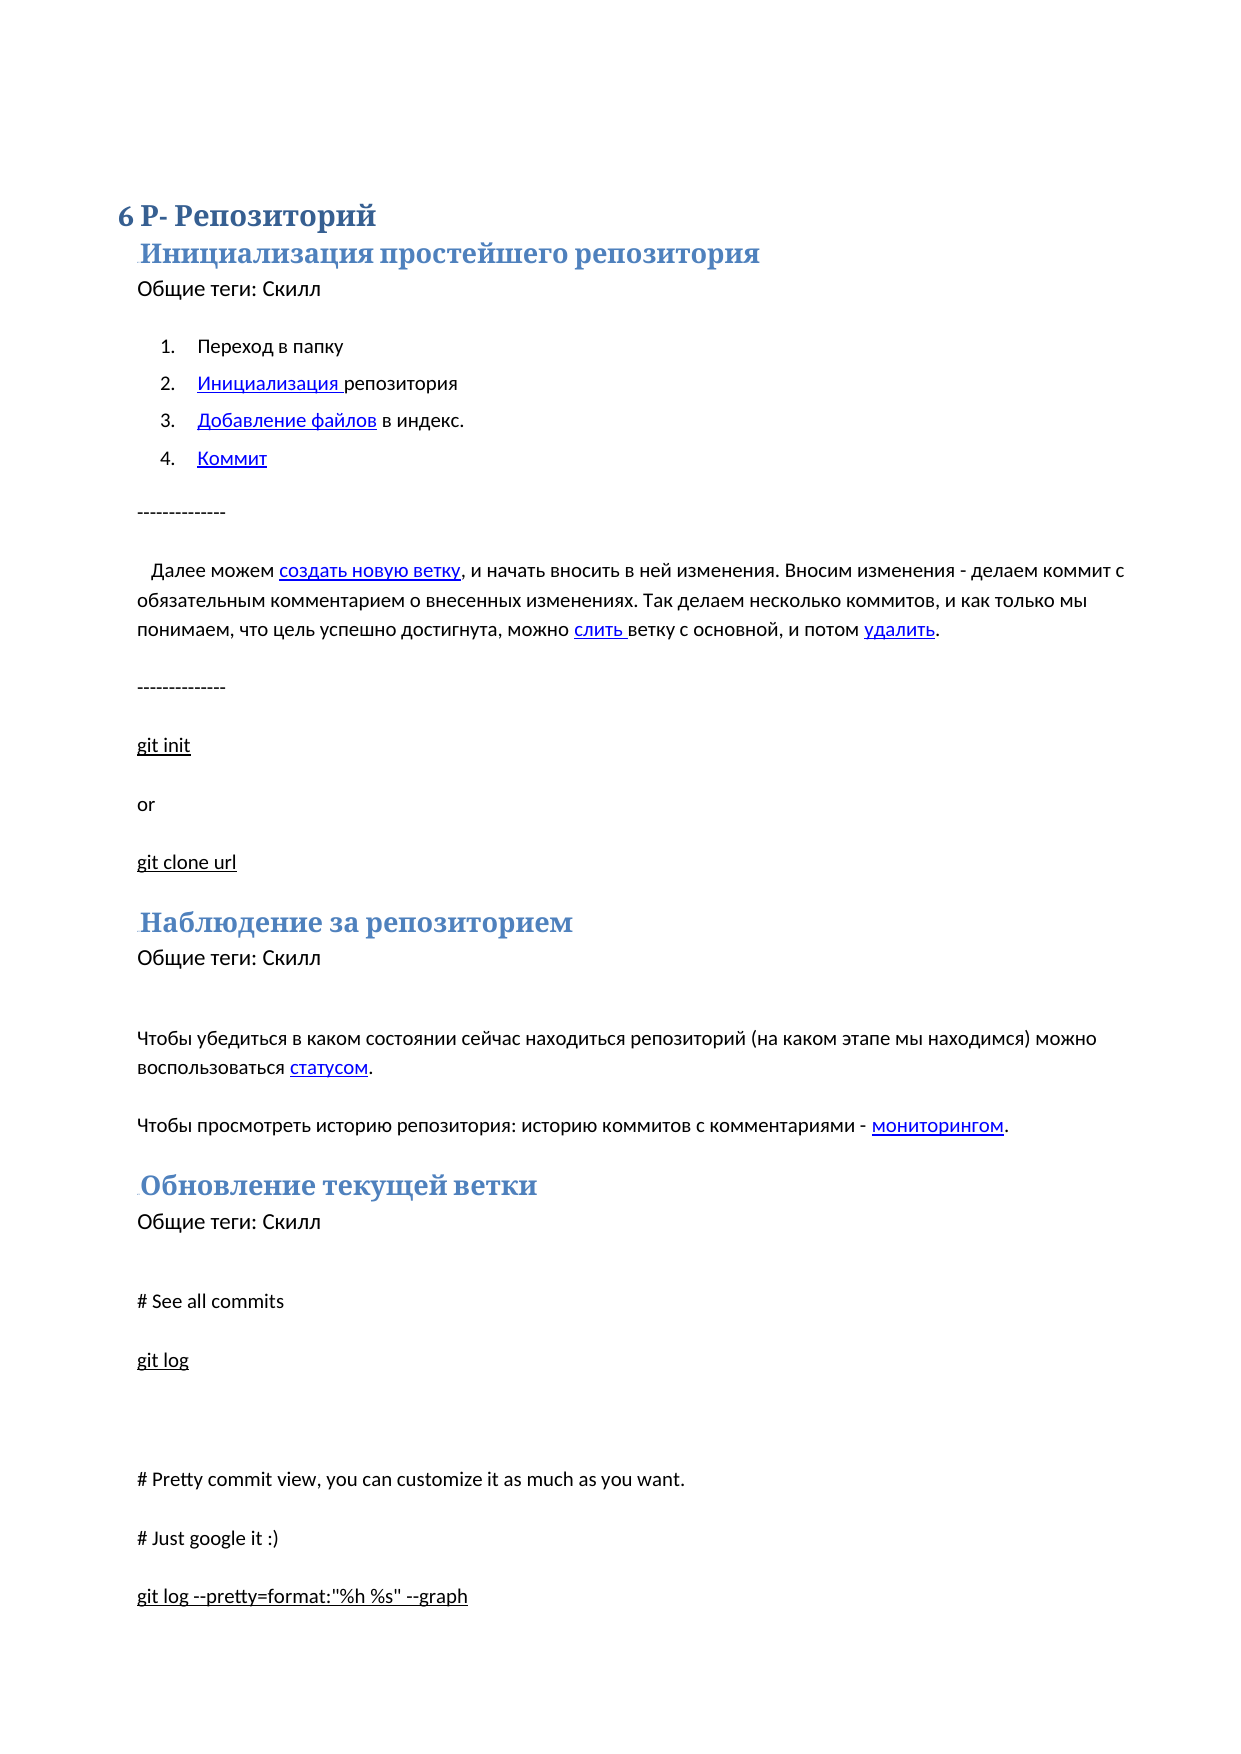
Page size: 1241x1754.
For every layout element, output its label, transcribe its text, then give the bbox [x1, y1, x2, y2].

list Переход в папку [160, 333, 1152, 358]
list Добавление файлов в индекс. [160, 407, 1152, 433]
text Чтобы просмотреть историю репозитория: историю коммитов с комментариями - мониторингом. [137, 1113, 1152, 1138]
text git log [137, 1347, 1152, 1372]
text or [137, 791, 1152, 816]
table_header Общие теги: Скилл [126, 275, 1123, 327]
text -------------- [137, 499, 1152, 525]
text git log --pretty=format:"%h %s" --graph [137, 1583, 1152, 1609]
text Инициализация простейшего репозитория [137, 239, 1152, 270]
text Р- Репозиторий [118, 200, 1152, 234]
text Наблюдение за репозиторием [137, 908, 1152, 939]
text Обновление текущей ветки [137, 1171, 1152, 1202]
text Чтобы убедиться в каком состоянии сейчас находиться репозиторий (на каком этапе мы находимся) можно воспользоваться статусом. [137, 1025, 1152, 1080]
text git clone url [137, 849, 1152, 875]
text # Pretty commit view, you can customize it as much as you want. [137, 1467, 1152, 1492]
text git init [137, 733, 1152, 758]
text -------------- [137, 674, 1152, 700]
table_header Общие теги: Скилл [126, 943, 1123, 996]
list Коммит [160, 445, 1152, 470]
table_header Общие теги: Скилл [126, 1207, 1123, 1259]
text Далее можем создать новую ветку, и начать вносить в ней изменения. Вносим изменения - делаем коммит с обязательным комментарием о внесенных изменениях. Так делаем несколько коммитов, и как только мы понимаем, что цель успешно достигнута, можно слить ветку с основной, и потом удалить. [137, 558, 1152, 641]
text # Just google it :) [137, 1525, 1152, 1550]
list Инициализация репозитория [160, 370, 1152, 396]
text # See all commits [137, 1289, 1152, 1314]
